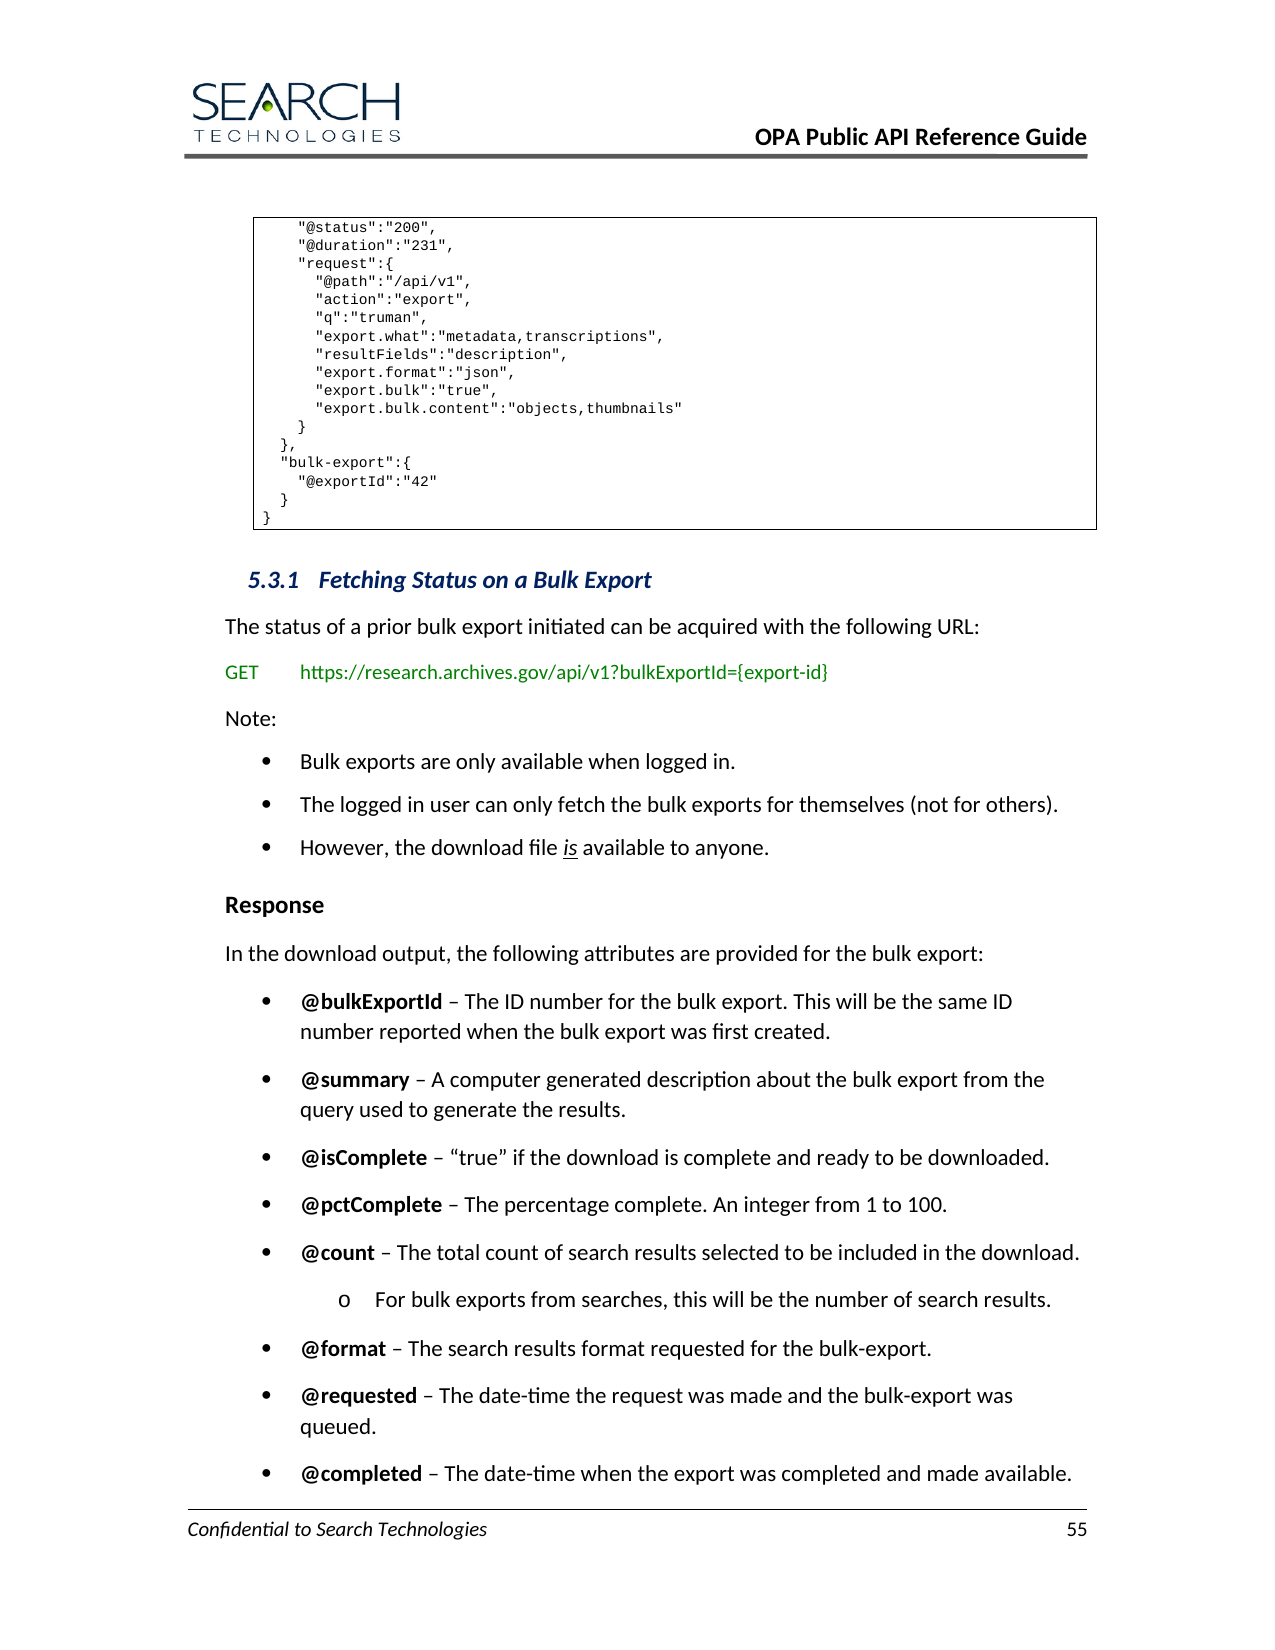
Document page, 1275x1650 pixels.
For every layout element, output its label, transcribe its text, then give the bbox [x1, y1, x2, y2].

list @completed – The date-time when the export was completed and made available. [262, 1459, 1087, 1487]
text "export.format":"json", [254, 362, 1096, 380]
text "resultFields":"description", [254, 344, 1096, 362]
text "export.bulk":"true", [254, 380, 1096, 398]
text "export.bulk.content":"objects,thumbnails" [254, 398, 1096, 416]
list @pctComplete – The percentage complete. An integer from 1 to 100. [262, 1190, 1087, 1218]
text "@path":"/api/v1", [254, 271, 1096, 289]
text "q":"truman", [254, 307, 1096, 326]
subtitle Fetching Status on a Bulk Export [247, 564, 1087, 595]
text } [254, 489, 1096, 507]
text } [254, 416, 1096, 434]
list For bulk exports from searches, this will be the number of search results. [337, 1285, 1087, 1314]
picture [191, 75, 405, 151]
text Note: [225, 704, 1087, 732]
list Bulk exports are only available when logged in. [262, 747, 1087, 775]
text "bulk-export":{ [254, 452, 1096, 471]
text GET https://research.archives.gov/api/v1?bulkExportId={export-id} [225, 659, 1087, 684]
list @summary – A computer generated description about the bulk export from the query used to generate the results. [262, 1065, 1087, 1124]
text The status of a prior bulk export initiated can be acquired with the following URL: [225, 612, 1087, 640]
text "export.what":"metadata,transcriptions", [254, 326, 1096, 344]
text "@duration":"231", [254, 235, 1096, 253]
text "@status":"200", [254, 218, 1096, 235]
list @count – The total count of search results selected to be included in the download. [262, 1238, 1087, 1266]
text In the download output, the following attributes are provided for the bulk export: [225, 939, 1087, 967]
list @bulkExportId – The ID number for the bulk export. This will be the same ID number reported when the bulk export was first created. [262, 987, 1087, 1046]
text "request":{ [254, 253, 1096, 271]
list @isComplete – “true” if the download is complete and ready to be downloaded. [262, 1143, 1087, 1171]
list However, the download file is available to anyone. [262, 833, 1087, 861]
text }, [254, 434, 1096, 452]
list @format – The search results format requested for the bulk-export. [262, 1334, 1087, 1362]
text "action":"export", [254, 289, 1096, 307]
text "@exportId":"42" [254, 471, 1096, 489]
text } [254, 507, 1096, 529]
list The logged in user can only fetch the bulk exports for themselves (not for others). [262, 790, 1087, 818]
subtitle Response [225, 889, 1087, 920]
list @requested – The date-time the request was made and the bulk-export was queued. [262, 1381, 1087, 1440]
